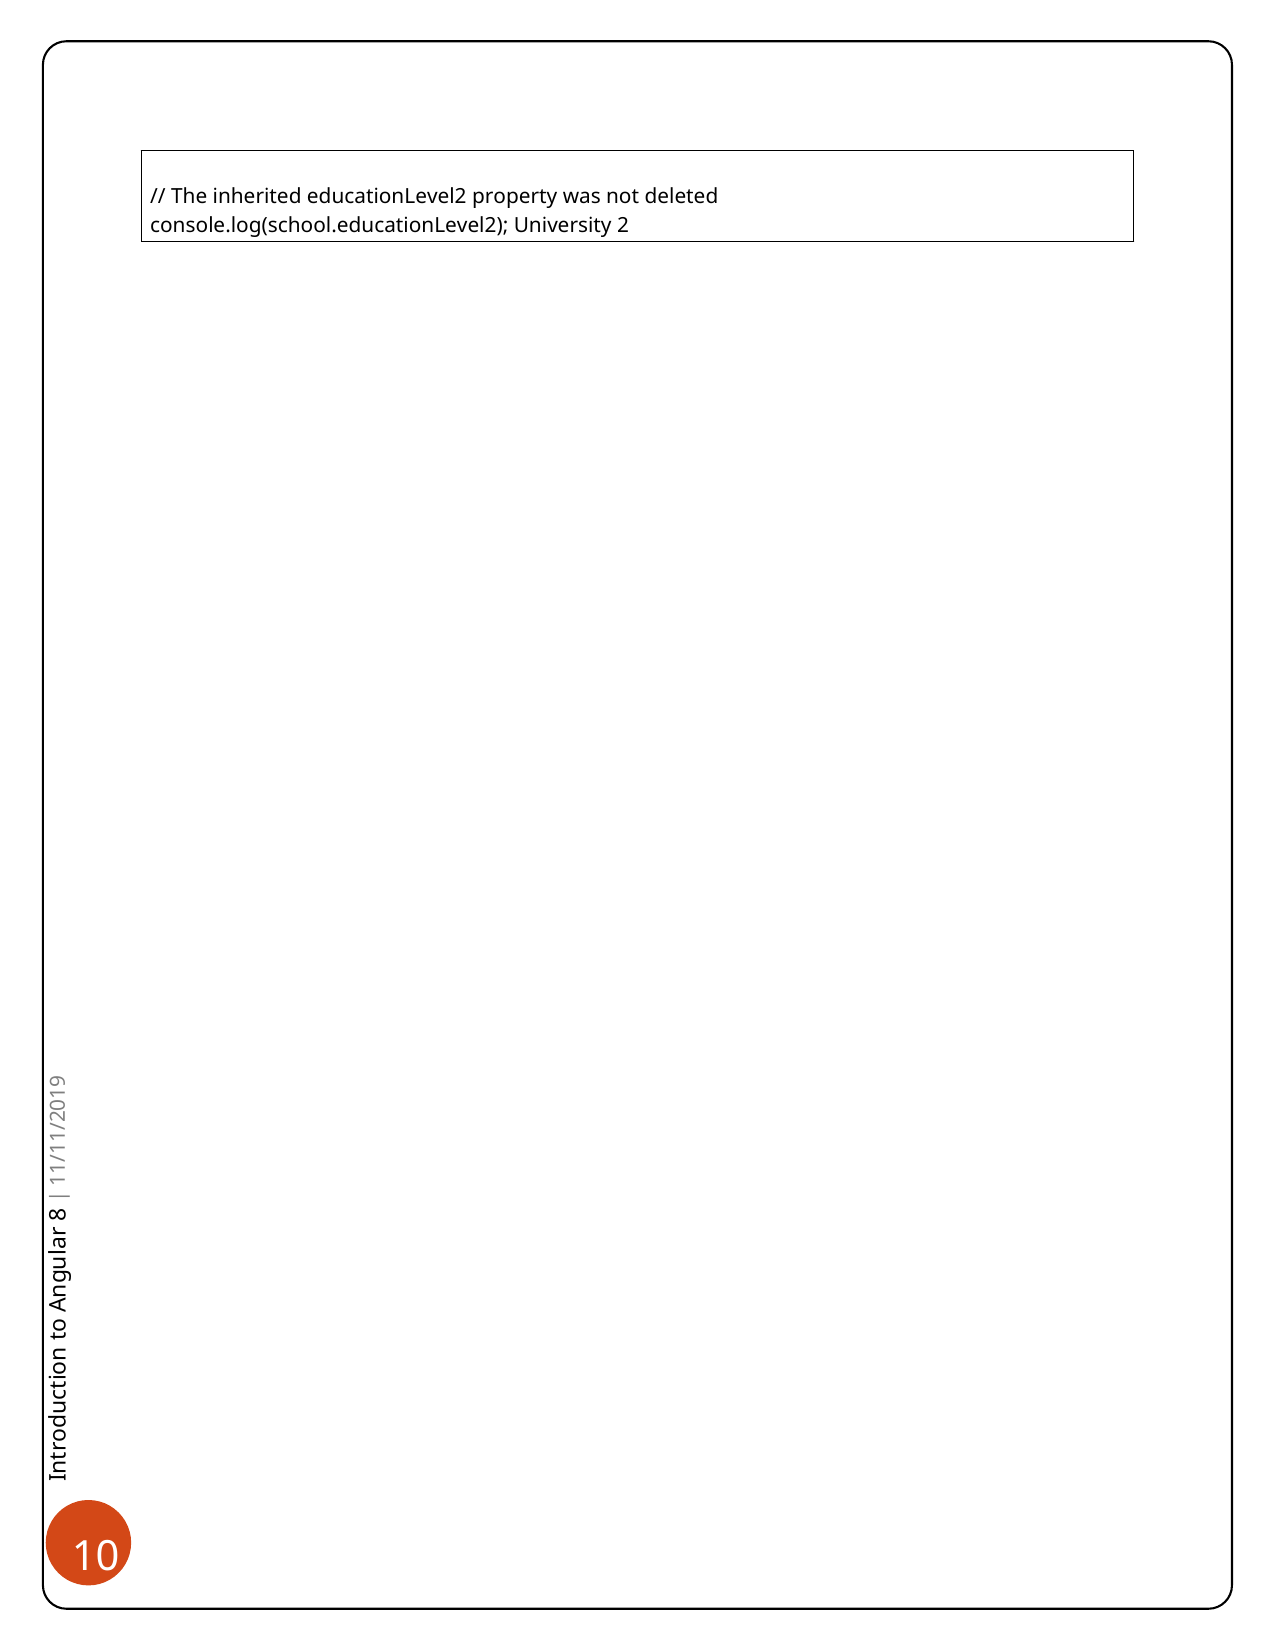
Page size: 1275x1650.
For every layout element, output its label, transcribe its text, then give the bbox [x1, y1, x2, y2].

text console.log(school.educationLevel2); University 2 [142, 207, 1133, 241]
text // The inherited educationLevel2 property was not deleted [150, 182, 1125, 207]
